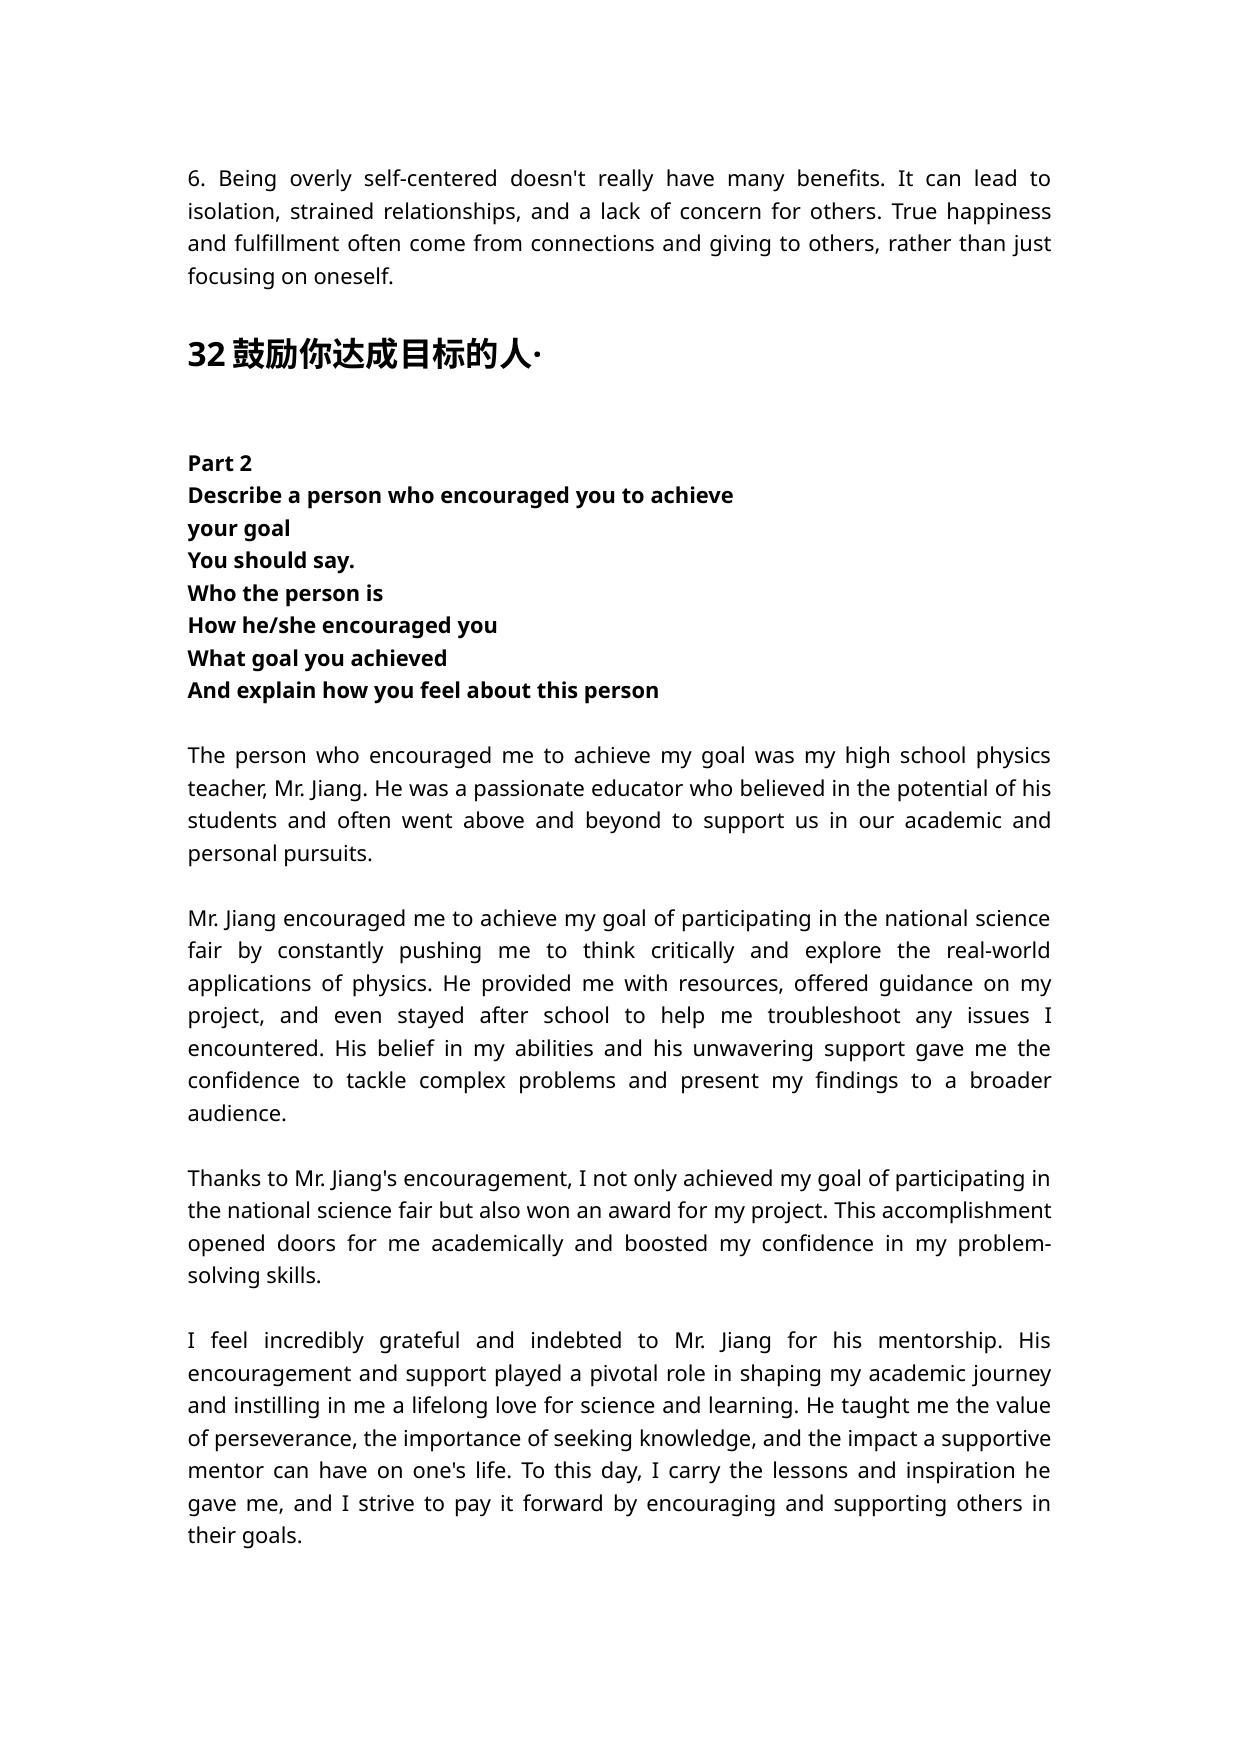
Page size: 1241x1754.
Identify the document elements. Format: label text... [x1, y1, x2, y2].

subtitle 32鼓励你达成目标的人· [187, 319, 1053, 384]
text The person who encouraged me to achieve my goal was my high school physics teacher, Mr. Jiang. He was a passionate educator who believed in the potential of his students and often went above and beyond to support us in our academic and personal pursuits. [187, 786, 1053, 869]
text Thanks to Mr. Jiang's encouragement, I not only achieved my goal of participating in the national science fair but also won an award for my project. This accomplishment opened doors for me academically and boosted my confidence in my problem-solving skills. [187, 1208, 1053, 1291]
text Mr. Jiang encouraged me to achieve my goal of participating in the national science fair by constantly pushing me to think critically and explore the real-world applications of physics. He provided me with resources, offered guidance on my project, and even stayed after school to help me troubleshoot any issues I encountered. His belief in my abilities and his unwavering support gave me the confidence to tackle complex problems and present my findings to a broader audience. [187, 948, 1053, 1129]
text I feel incredibly grateful and indebted to Mr. Jiang for his mentorship. His encouragement and support played a pivotal role in shaping my academic journey and instilling in me a lifelong love for science and learning. He taught me the value of perseverance, the importance of seeking knowledge, and the impact a supportive mentor can have on one's life. To this day, I carry the lessons and inspiration he gave me, and I strive to pay it forward by encouraging and supporting others in their goals. [187, 1324, 1053, 1551]
text 6. Being overly self-centered doesn't really have many benefits. It can lead to isolation, strained relationships, and a lack of concern for others. True happiness and fulfillment often come from connections and giving to others, rather than just focusing on oneself. [187, 162, 1053, 292]
text Part 2 Describe a person who encouraged you to achieve your goal You should say. Who the person is How he/she encouraged you What goal you achieved And explain how you feel about this person [187, 446, 1053, 739]
text The person who encouraged me to achieve my goal was my high school physics teacher, Mr. Jiang. He was a passionate educator who believed in the potential of his students and often went above and beyond to support us in our academic and personal pursuits. [187, 749, 1053, 785]
